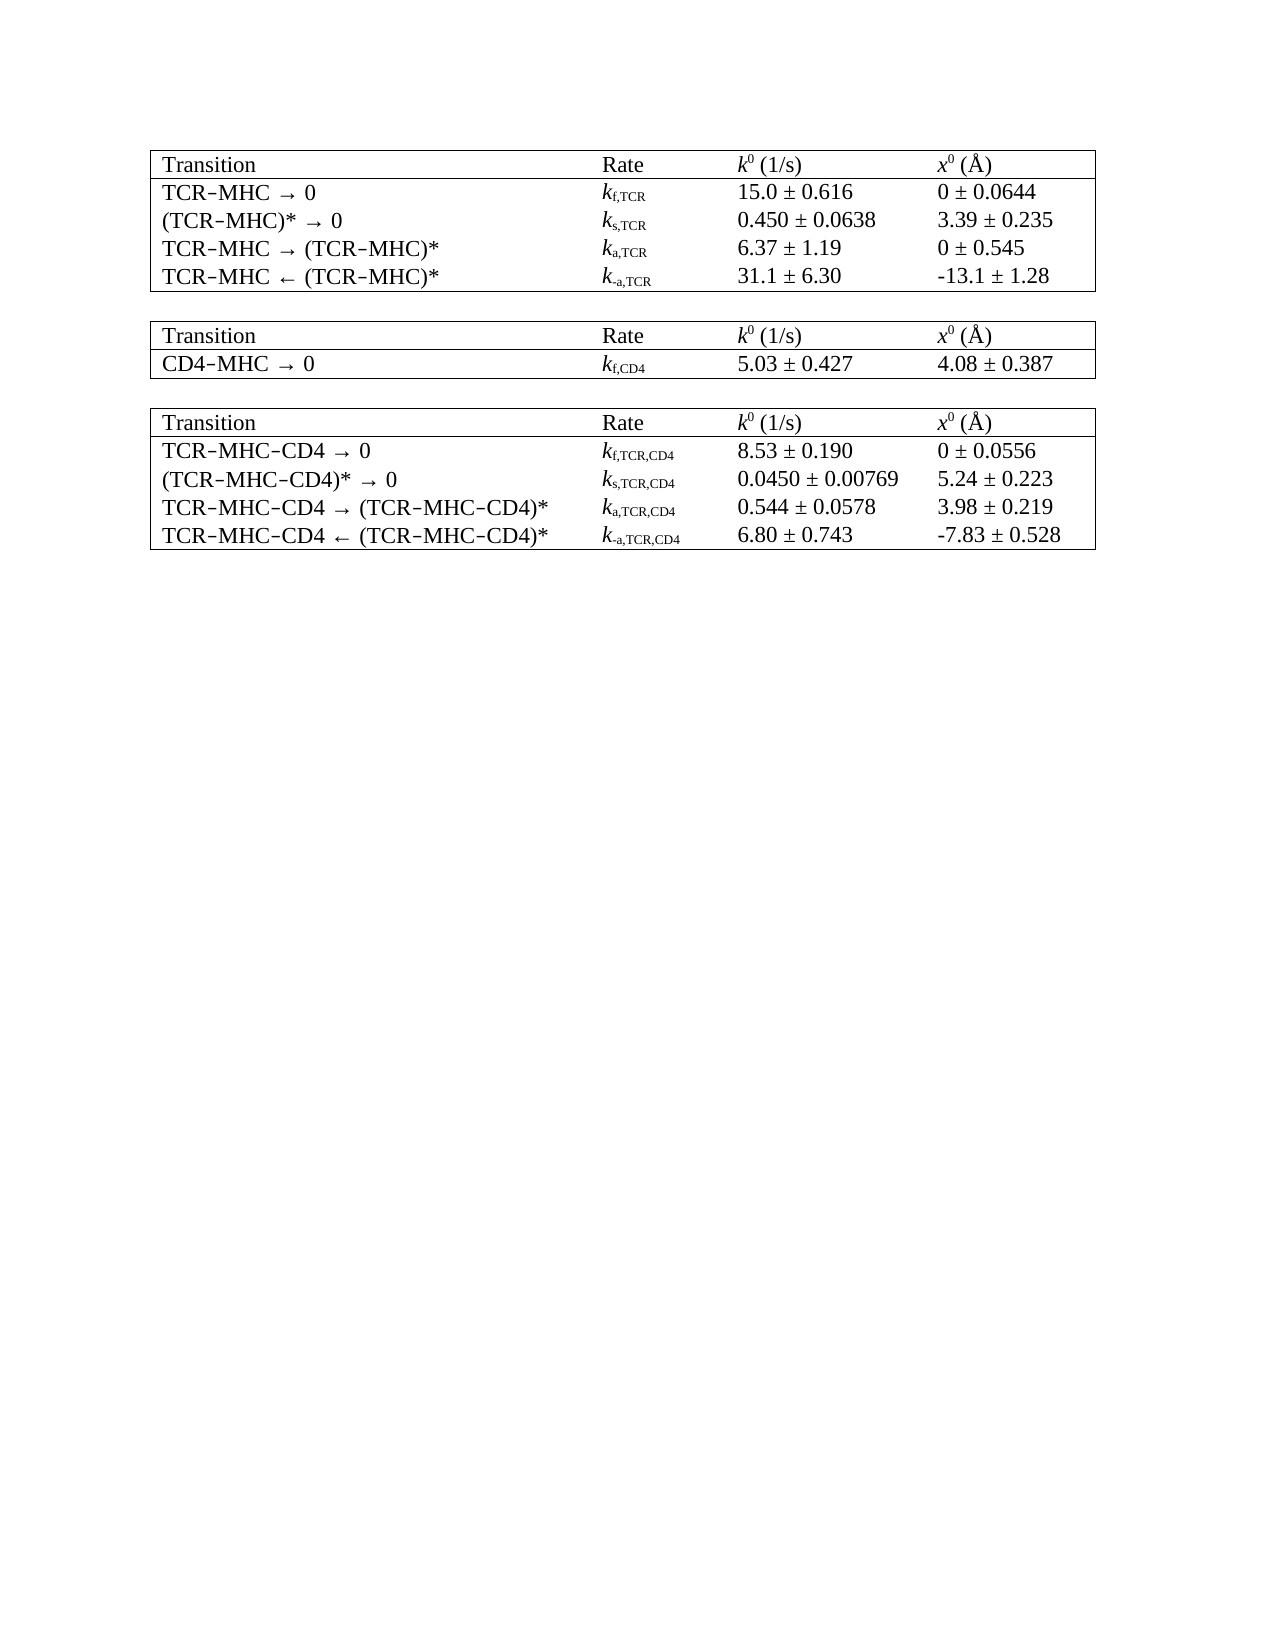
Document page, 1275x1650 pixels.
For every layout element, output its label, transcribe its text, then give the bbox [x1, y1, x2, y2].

table_header x0 (Å) [926, 151, 1095, 177]
table_cell (TCR–MHC–CD4)* → 0 [151, 465, 591, 493]
table_cell TCR–MHC–CD4 → 0 [151, 437, 591, 465]
table_cell 0.450 ± 0.0638 [726, 206, 926, 234]
table_cell k0 (1/s) [726, 322, 926, 348]
table_cell kf,CD4 [591, 350, 726, 378]
table_cell [151, 292, 355, 321]
table_cell TCR–MHC–CD4 ← (TCR–MHC–CD4)* [151, 521, 591, 549]
table_cell 5.03 ± 0.427 [726, 350, 926, 378]
table_cell kf,TCR,CD4 [591, 437, 726, 465]
table_cell Rate [591, 322, 726, 348]
table_cell kf,TCR [591, 179, 726, 206]
table_cell k-a,TCR,CD4 [591, 521, 726, 549]
table_cell ka,TCR,CD4 [591, 493, 726, 521]
table_cell (TCR–MHC)* → 0 [151, 206, 591, 234]
table_cell 6.37 ± 1.19 [726, 235, 926, 262]
table_cell 0.544 ± 0.0578 [726, 493, 926, 521]
table_header k0 (1/s) [726, 151, 926, 177]
table_cell 0.0450 ± 0.00769 [726, 465, 926, 493]
table_cell 0 ± 0.545 [926, 235, 1095, 262]
table_cell [355, 292, 641, 321]
table_cell [641, 292, 810, 321]
table_cell [364, 379, 486, 408]
table_cell ks,TCR,CD4 [591, 465, 726, 493]
table_cell TCR–MHC → (TCR–MHC)* [151, 235, 591, 262]
table_cell TCR–MHC–CD4 → (TCR–MHC–CD4)* [151, 493, 591, 521]
table_cell -7.83 ± 0.528 [926, 521, 1095, 549]
table_header Rate [591, 151, 726, 177]
table_cell TCR–MHC → 0 [151, 179, 591, 206]
table_cell Rate [591, 409, 726, 436]
table_cell ka,TCR [591, 235, 726, 262]
table_cell [151, 379, 364, 408]
table_cell CD4–MHC → 0 [151, 350, 591, 378]
table_cell [726, 379, 956, 408]
table_cell 31.1 ± 6.30 [726, 263, 926, 291]
table_cell x0 (Å) [926, 322, 1095, 348]
table_cell k0 (1/s) [726, 409, 926, 436]
table_cell [486, 379, 726, 408]
table_cell 15.0 ± 0.616 [726, 179, 926, 206]
table_cell Transition [151, 409, 591, 436]
table_cell [810, 292, 956, 321]
table_cell 6.80 ± 0.743 [726, 521, 926, 549]
table_cell Transition [151, 322, 591, 348]
table_cell 4.08 ± 0.387 [926, 350, 1095, 378]
table_cell ks,TCR [591, 206, 726, 234]
table_cell k-a,TCR [591, 263, 726, 291]
table_cell 0 ± 0.0556 [926, 437, 1095, 465]
table_cell 5.24 ± 0.223 [926, 465, 1095, 493]
table_cell -13.1 ± 1.28 [926, 263, 1095, 291]
table_cell 0 ± 0.0644 [926, 179, 1095, 206]
table_cell TCR–MHC ← (TCR–MHC)* [151, 263, 591, 291]
table_cell 3.98 ± 0.219 [926, 493, 1095, 521]
table_cell x0 (Å) [926, 409, 1095, 436]
table_cell 3.39 ± 0.235 [926, 206, 1095, 234]
table_header Transition [151, 151, 591, 177]
table_cell 8.53 ± 0.190 [726, 437, 926, 465]
